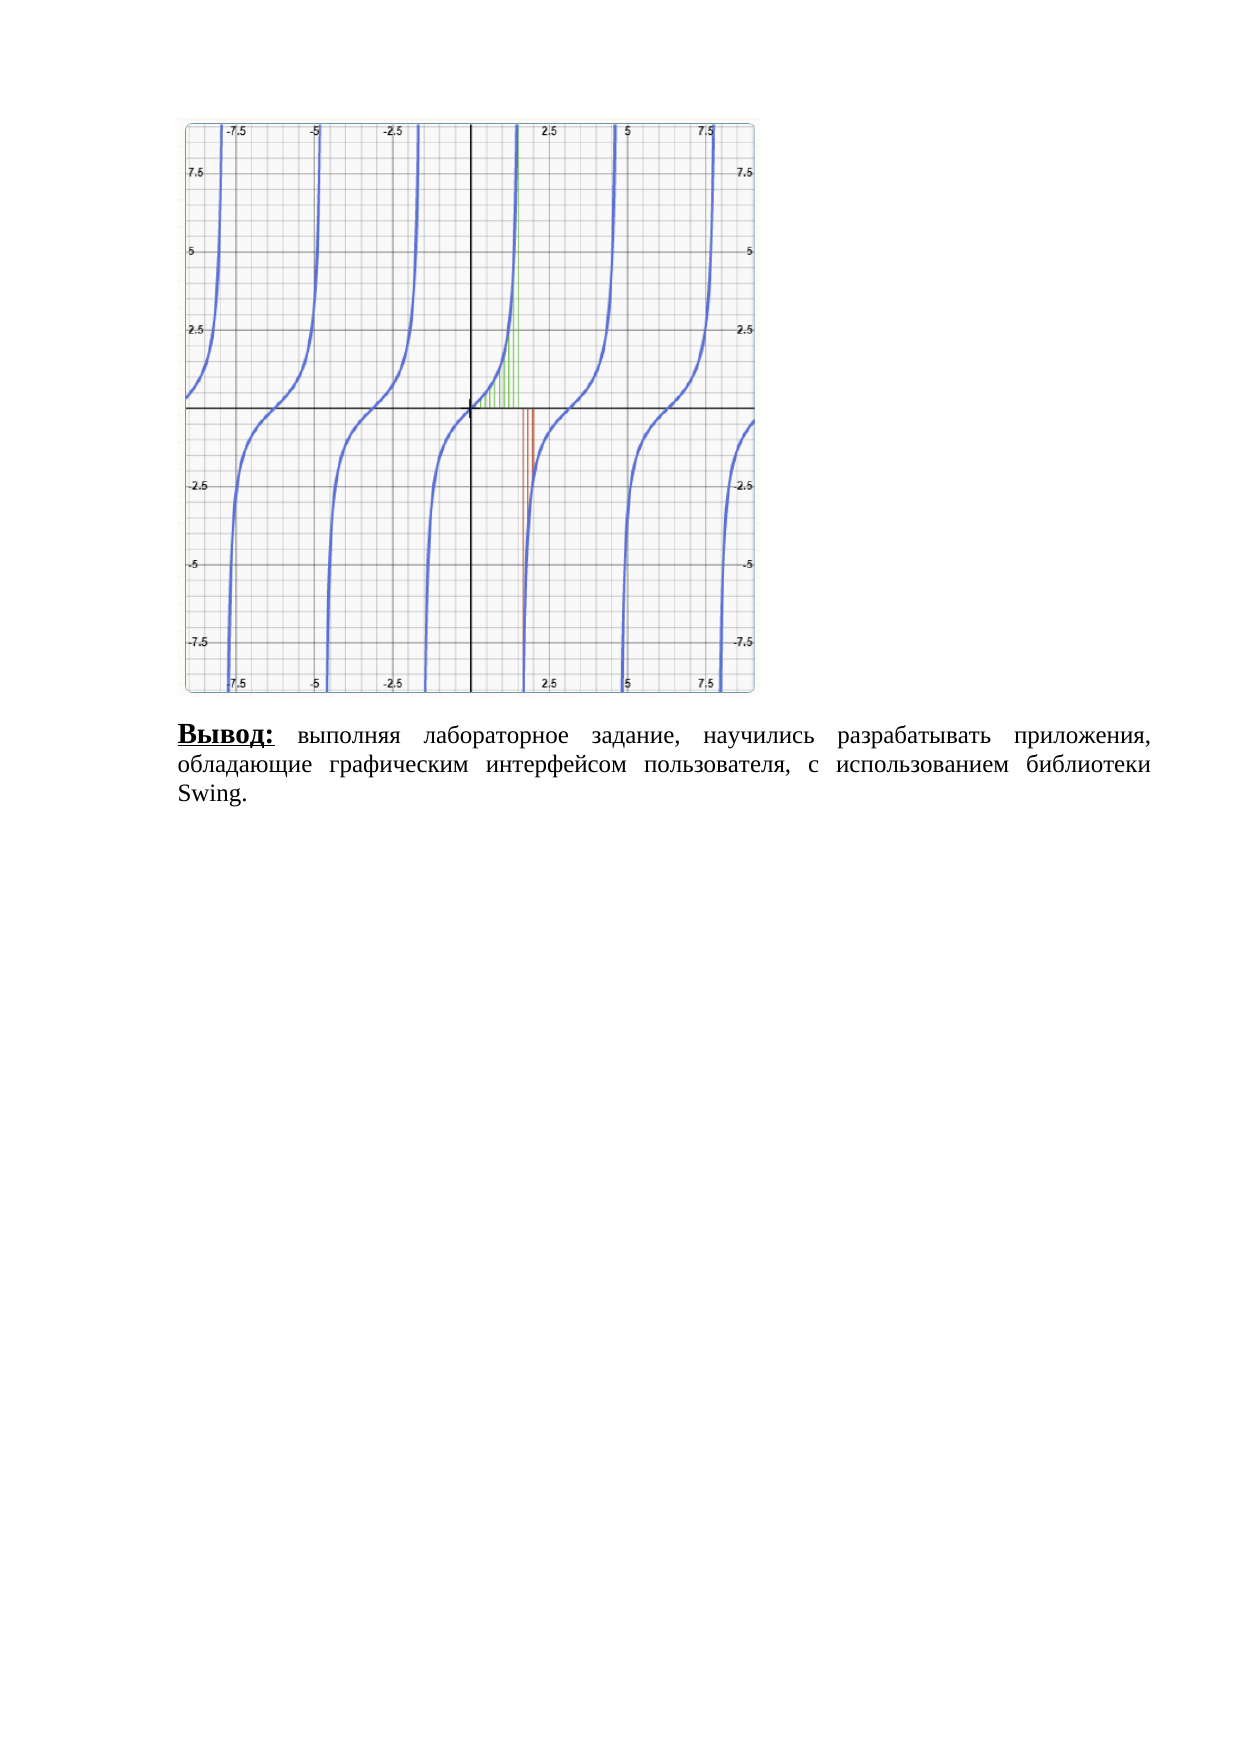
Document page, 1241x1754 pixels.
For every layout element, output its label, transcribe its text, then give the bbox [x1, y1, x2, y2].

picture [177, 118, 761, 697]
text Вывод: выполняя лабораторное задание, научились разрабатывать приложения, обладающие графическим интерфейсом пользователя, с использованием библиотеки Swing. [177, 716, 1152, 807]
